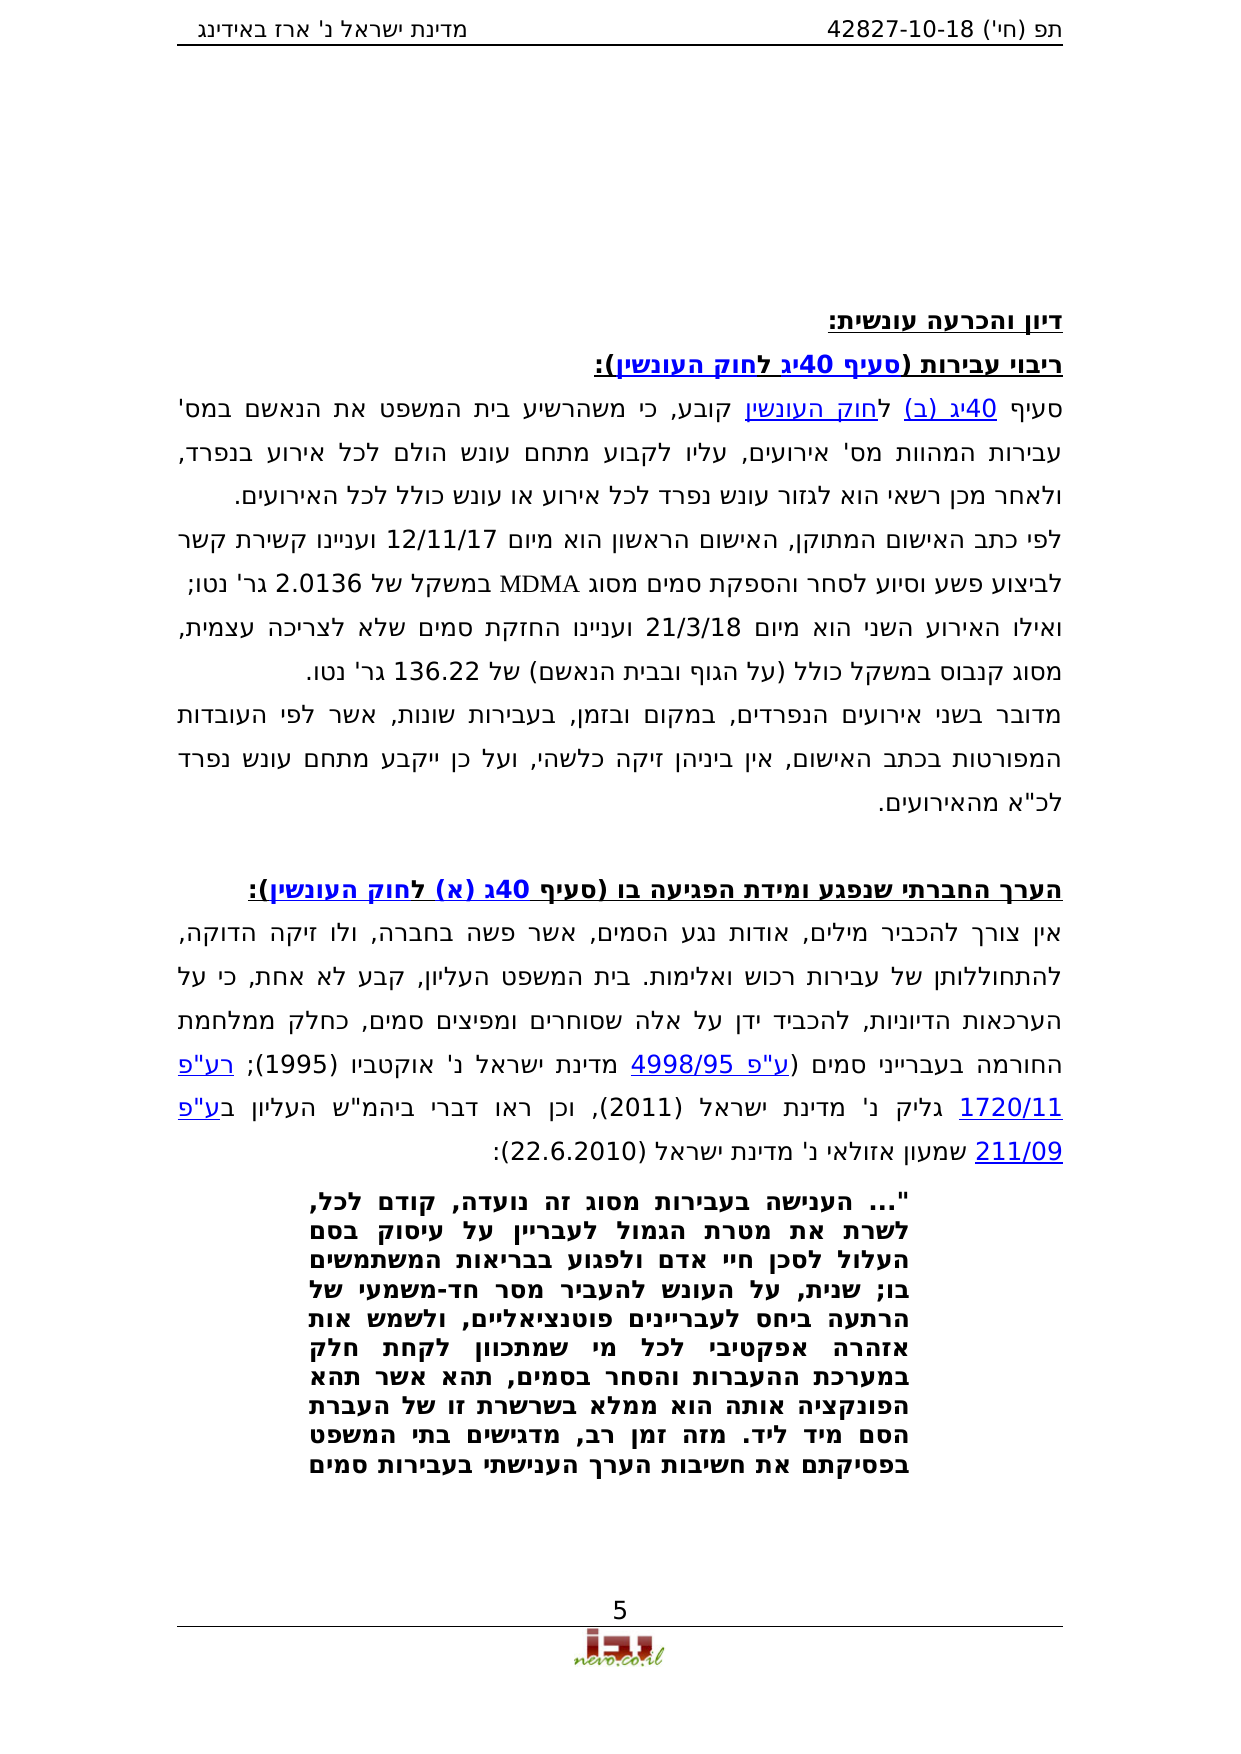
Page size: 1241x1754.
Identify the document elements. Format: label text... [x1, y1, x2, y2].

text לפי כתב האישום המתוקן, האישום הראשון הוא מיום 12/11/17 ועניינו קשירת קשר לביצוע פשע וסיוע לסחר והספקת סמים מסוג MDMA במשקל של 2.0136 גר' נטו; [177, 525, 1063, 598]
picture [574, 1628, 666, 1667]
text ואילו האירוע השני הוא מיום 21/3/18 ועניינו החזקת סמים שלא לצריכה עצמית, מסוג קנבוס במשקל כולל (על הגוף ובבית הנאשם) של 136.22 גר' נטו. [177, 613, 1063, 686]
text סעיף 40יג (ב) לחוק העונשין קובע, כי משהרשיע בית המשפט את הנאשם במס' עבירות המהוות מס' אירועים, עליו לקבוע מתחם עונש הולם לכל אירוע בנפרד, ולאחר מכן רשאי הוא לגזור עונש נפרד לכל אירוע או עונש כולל לכל האירועים. [177, 394, 1063, 511]
text הערך החברתי שנפגע ומידת הפגיעה בו (סעיף 40ג (א) לחוק העונשין): [177, 875, 1063, 904]
text אין צורך להכביר מילים, אודות נגע הסמים, אשר פשה בחברה, ולו זיקה הדוקה, להתחוללותן של עבירות רכוש ואלימות. בית המשפט העליון, קבע לא אחת, כי על הערכאות הדיוניות, להכביד ידן על אלה שסוחרים ומפיצים סמים, כחלק ממלחמת החורמה בעברייני סמים (ע"פ 4998/95 מדינת ישראל נ' אוקטביו (1995); רע"פ 1720/11 גליק נ' מדינת ישראל (2011), וכן ראו דברי ביהמ"ש העליון בע"פ 211/09 שמעון אזולאי נ' מדינת ישראל (22.6.2010): [177, 918, 1063, 1166]
text ריבוי עבירות (סעיף 40יג לחוק העונשין): [177, 350, 1063, 379]
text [308, 1187, 910, 1479]
text מדובר בשני אירועים הנפרדים, במקום ובזמן, בעבירות שונות, אשר לפי העובדות המפורטות בכתב האישום, אין ביניהן זיקה כלשהי, ועל כן ייקבע מתחם עונש נפרד לכ"א מהאירועים. [177, 700, 1063, 817]
text דיון והכרעה עונשית: [177, 307, 1063, 336]
